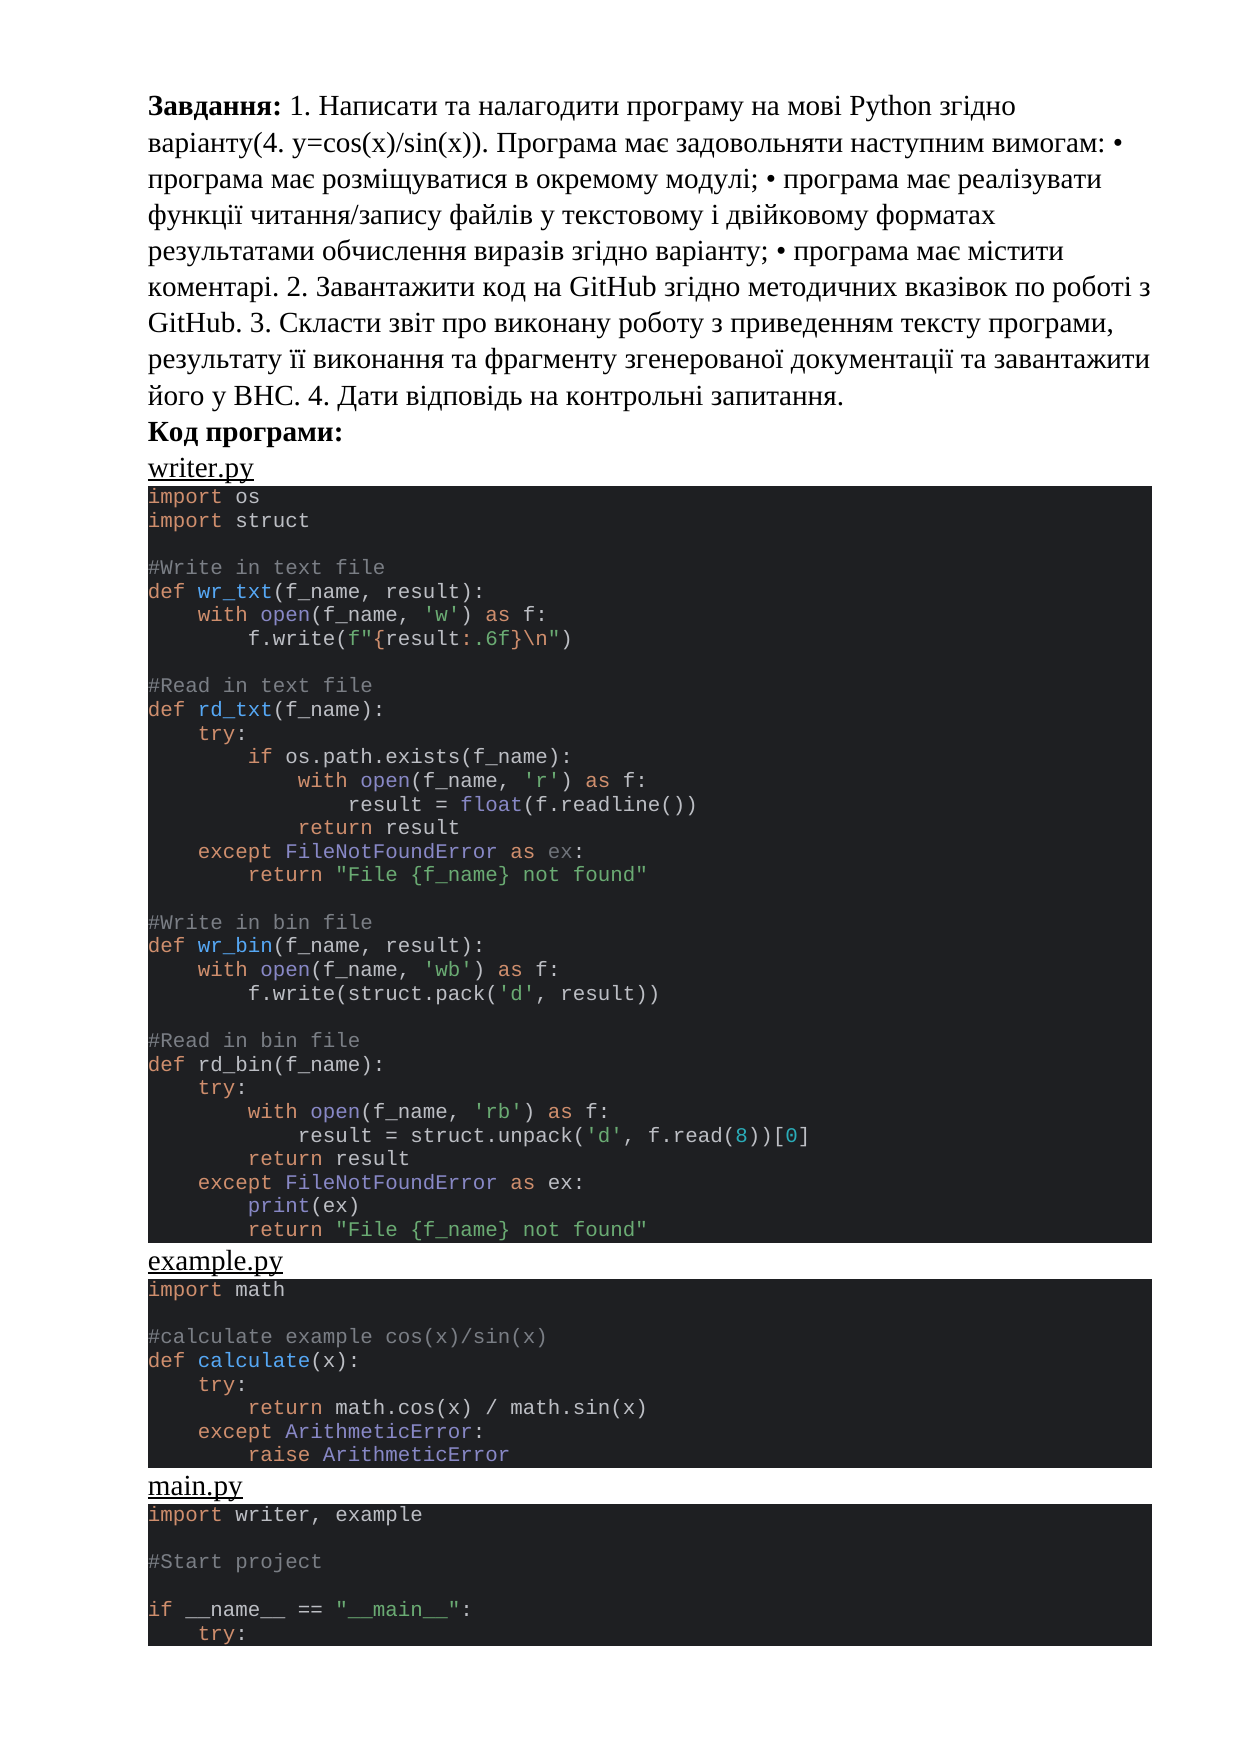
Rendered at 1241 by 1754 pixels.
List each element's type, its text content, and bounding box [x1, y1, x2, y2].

text Завдання: 1. Написати та налагодити програму на мові Python згідно варіанту(4. y=cos(x)/sin(x)). Програма має задовольняти наступним вимогам: • програма має розміщуватися в окремому модулі; • програма має реалізувати функції читання/запису файлів у текстовому і двійковому форматах результатами обчислення виразів згідно варіанту; • програма має містити коментарі. 2. Завантажити код на GitHub згідно методичних вказівок по роботі з GitHub. 3. Скласти звіт про виконану роботу з приведенням тексту програми, результату її виконання та фрагменту згенерованої документації та завантажити його у ВНС. 4. Дати відповідь на контрольні запитання. [148, 88, 1152, 411]
text main.py [148, 1468, 1152, 1502]
text example.py [148, 1243, 1152, 1276]
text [148, 1504, 1152, 1646]
text import math #calculate example cos(x)/sin(x) def calculate(x): try: return math.cos(x) / math.sin(x) except ArithmeticError: raise ArithmeticError [148, 1279, 1152, 1468]
text writer.py [148, 450, 1152, 483]
text import os import struct #Write in text file def wr_txt(f_name, result): with open(f_name, 'w') as f: f.write(f"{result:.6f}\n") #Read in text file def rd_txt(f_name): try: if os.path.exists(f_name): with open(f_name, 'r') as f: result = float(f.readline()) return result except FileNotFoundError as ex: return "File {f_name} not found" #Write in bin file def wr_bin(f_name, result): with open(f_name, 'wb') as f: f.write(struct.pack('d', result)) #Read in bin file def rd_bin(f_name): try: with open(f_name, 'rb') as f: result = struct.unpack('d', f.read(8))[0] return result except FileNotFoundError as ex: print(ex) return "File {f_name} not found" [148, 486, 1152, 1243]
text Код програми: [148, 414, 1152, 447]
